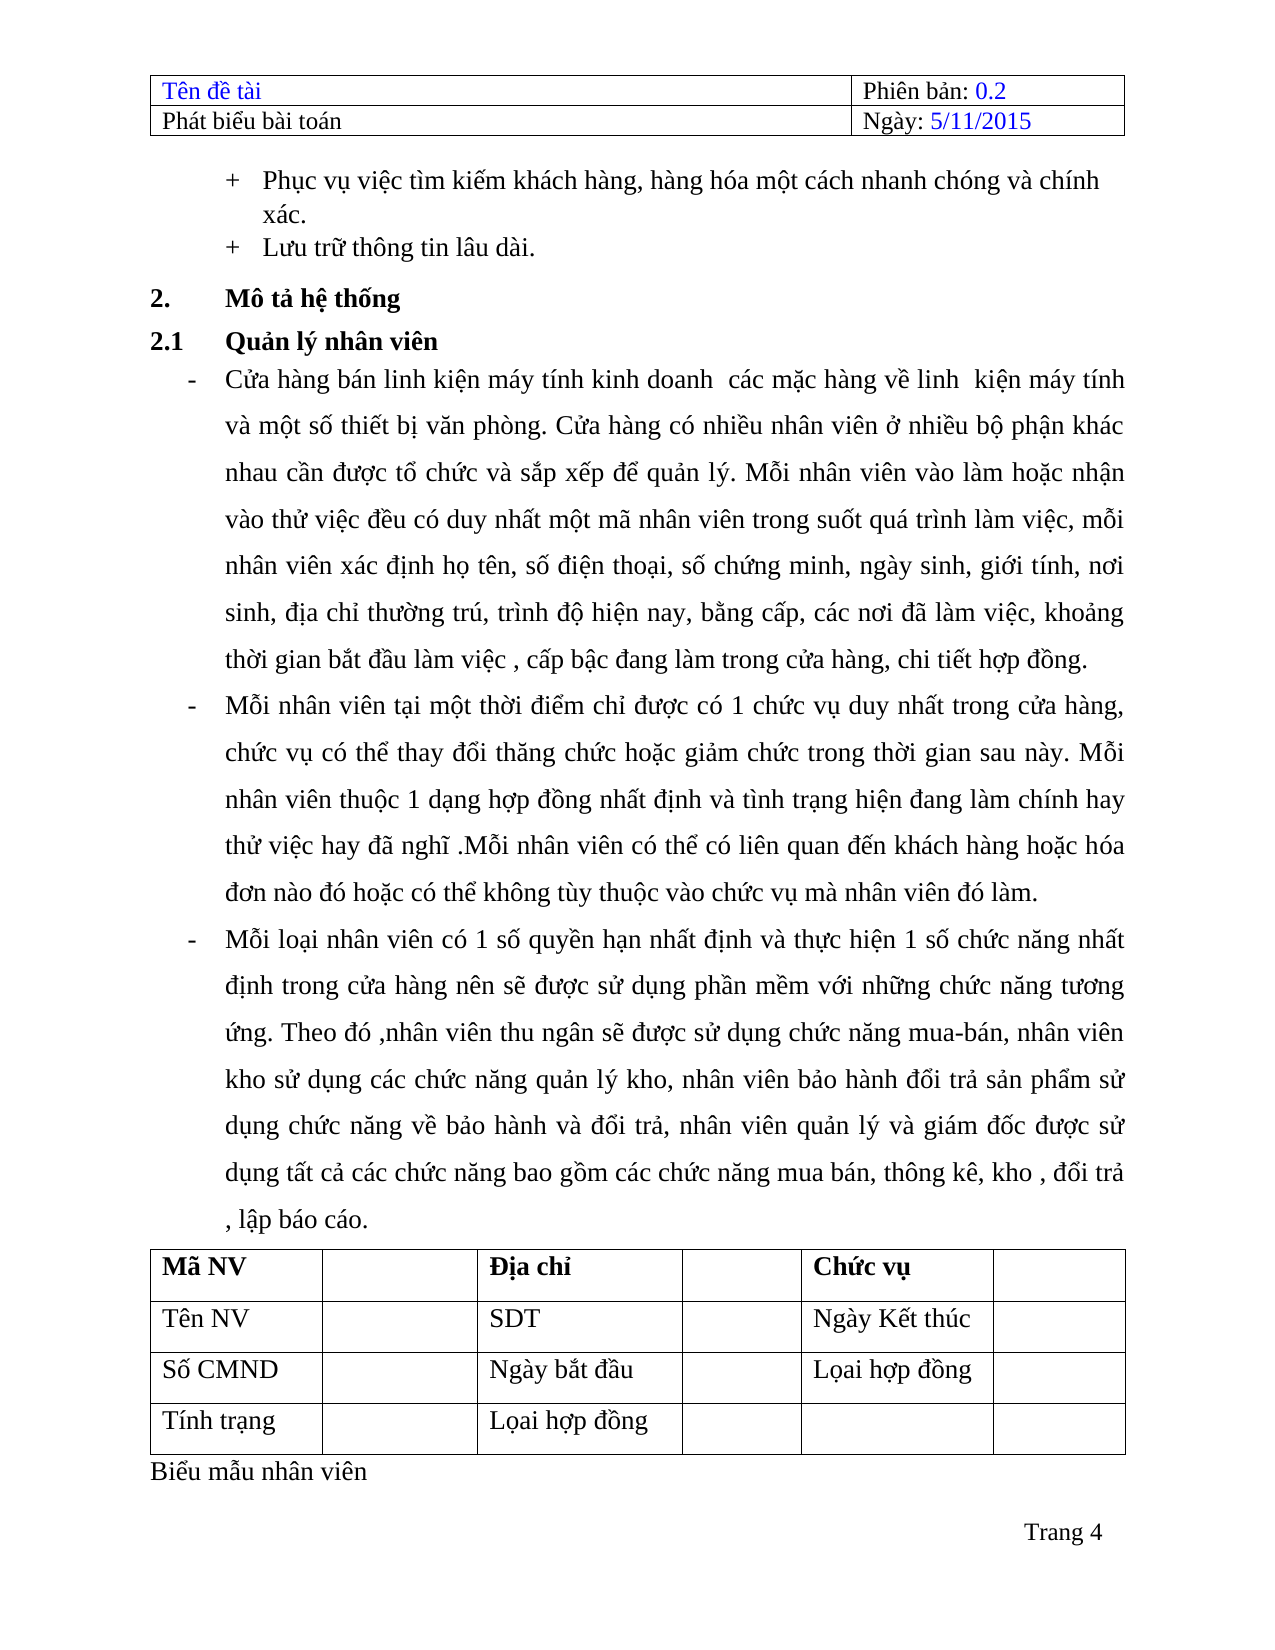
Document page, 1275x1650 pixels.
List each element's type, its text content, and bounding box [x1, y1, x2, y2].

list Mỗi nhân viên tại một thời điểm chỉ được có 1 chức vụ duy nhất trong cửa hàng, chức vụ có thể thay đổi thăng chức hoặc giảm chức trong thời gian sau này. Mỗi nhân viên thuộc 1 dạng hợp đồng nhất định và tình trạng hiện đang làm chính hay thử việc hay đã nghĩ .Mỗi nhân viên có thể có liên quan đến khách hàng hoặc hóa đơn nào đó hoặc có thể không tùy thuộc vào chức vụ mà nhân viên đó làm. [187, 689, 1125, 907]
subtitle Mô tả hệ thống [150, 282, 1125, 313]
table_cell Số CMND [151, 1353, 322, 1403]
table_cell [994, 1302, 1125, 1352]
table_header Địa chỉ [478, 1250, 682, 1301]
table_cell Ngày Kết thúc [802, 1302, 993, 1352]
table_cell Tên NV [151, 1302, 322, 1352]
list Mỗi loại nhân viên có 1 số quyền hạn nhất định và thực hiện 1 số chức năng nhất định trong cửa hàng nên sẽ được sử dụng phần mềm với những chức năng tương ứng. Theo đó ,nhân viên thu ngân sẽ được sử dụng chức năng mua-bán, nhân viên kho sử dụng các chức năng quản lý kho, nhân viên bảo hành đổi trả sản phẩm sử dụng chức năng về bảo hành và đổi trả, nhân viên quản lý và giám đốc được sử dụng tất cả các chức năng bao gồm các chức năng mua bán, thông kê, kho , đổi trả , lập báo cáo. [187, 923, 1125, 1234]
table_cell SDT [478, 1302, 682, 1352]
subtitle Quản lý nhân viên [150, 325, 1125, 356]
table_header Mã NV [151, 1250, 322, 1301]
table_cell [683, 1404, 801, 1454]
table_cell [323, 1353, 477, 1403]
table_cell [994, 1404, 1125, 1454]
table_cell [323, 1404, 477, 1454]
table_cell [683, 1302, 801, 1352]
table_cell Tính trạng [151, 1404, 322, 1454]
list Phục vụ việc tìm kiếm khách hàng, hàng hóa một cách nhanh chóng và chính xác. [225, 164, 1125, 229]
table_header [683, 1250, 801, 1301]
table_cell [994, 1353, 1125, 1403]
table_cell [323, 1302, 477, 1352]
list Cửa hàng bán linh kiện máy tính kinh doanh các mặc hàng về linh kiện máy tính và một số thiết bị văn phòng. Cửa hàng có nhiều nhân viên ở nhiều bộ phận khác nhau cần được tổ chức và sắp xếp để quản lý. Mỗi nhân viên vào làm hoặc nhận vào thử việc đều có duy nhất một mã nhân viên trong suốt quá trình làm việc, mỗi nhân viên xác định họ tên, số điện thoại, số chứng minh, ngày sinh, giới tính, nơi sinh, địa chỉ thường trú, trình độ hiện nay, bằng cấp, các nơi đã làm việc, khoảng thời gian bắt đầu làm việc , cấp bậc đang làm trong cửa hàng, chi tiết hợp đồng. [187, 363, 1125, 674]
table_header [323, 1250, 477, 1301]
table_cell Lọai hợp đồng [478, 1404, 682, 1454]
list Lưu trữ thông tin lâu dài. [225, 231, 1125, 263]
table_cell Ngày bắt đầu [478, 1353, 682, 1403]
table_cell [683, 1353, 801, 1403]
table_header Chức vụ [802, 1250, 993, 1301]
table_cell Lọai hợp đồng [802, 1353, 993, 1403]
text Biểu mẫu nhân viên [150, 1455, 1125, 1487]
table_header [994, 1250, 1125, 1301]
table_cell [802, 1404, 993, 1454]
